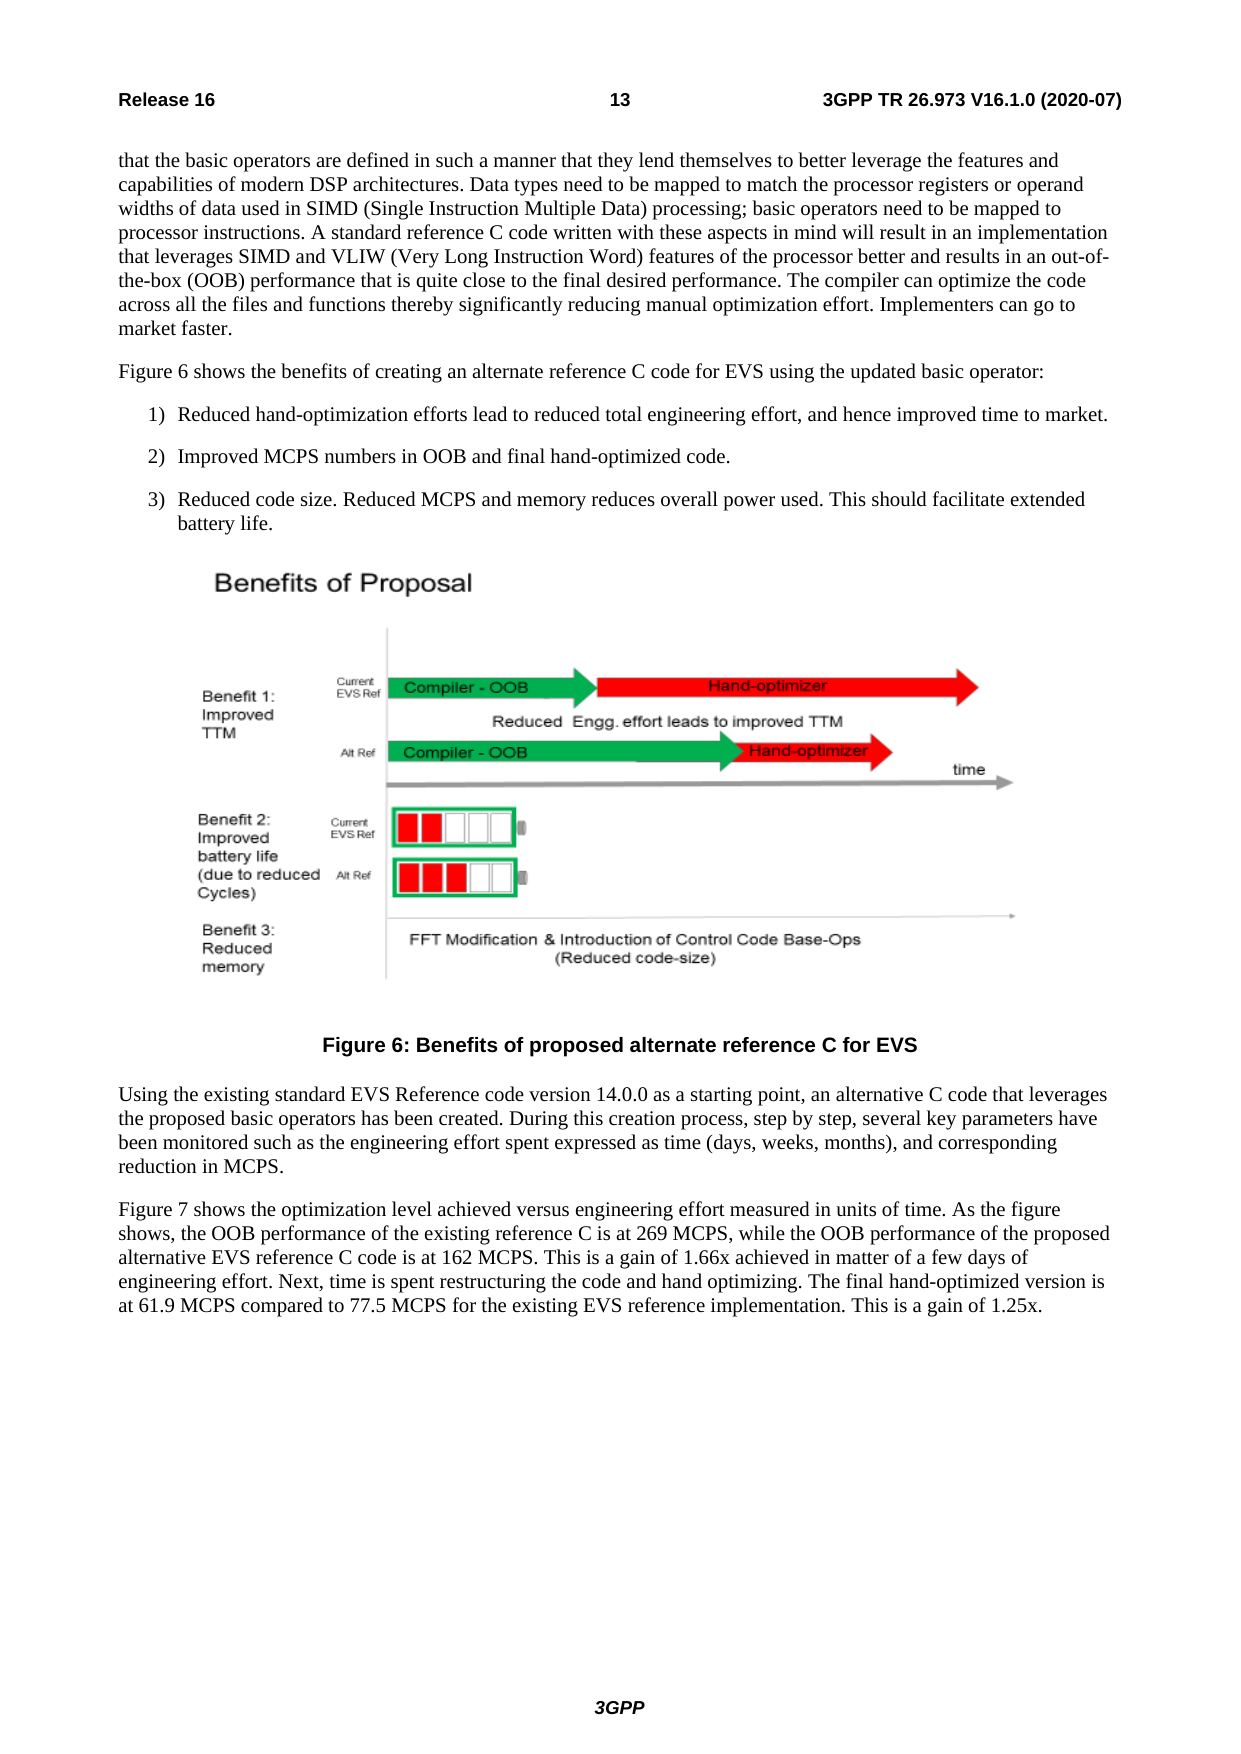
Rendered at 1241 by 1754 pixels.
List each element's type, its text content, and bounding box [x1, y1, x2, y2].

text Figure 7 shows the optimization level achieved versus engineering effort measured in units of time. As the figure shows, the OOB performance of the existing reference C is at 269 MCPS, while the OOB performance of the proposed alternative EVS reference C code is at 162 MCPS. This is a gain of 1.66x achieved in matter of a few days of engineering effort. Next, time is spent restructuring the code and hand optimizing. The final hand-optimized version is at 61.9 MCPS compared to 77.5 MCPS for the existing EVS reference implementation. This is a gain of 1.25x. [118, 1197, 1122, 1317]
text Using the existing standard EVS Reference code version 14.0.0 as a starting point, an alternative C code that leverages the proposed basic operators has been created. During this creation process, step by step, several key parameters have been monitored such as the engineering effort spent expressed as time (days, weeks, months), and corresponding reduction in MCPS. [118, 1082, 1122, 1178]
text Figure 6 shows the benefits of creating an alternate reference C code for EVS using the updated basic operator: [118, 359, 1122, 383]
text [118, 147, 1122, 340]
text Figure 6: Benefits of proposed alternate reference C for EVS [118, 1033, 1122, 1057]
text 3) Reduced code size. Reduced MCPS and memory reduces overall power used. This should facilitate extended battery life. [148, 487, 1122, 535]
picture [189, 554, 1052, 1015]
text 1) Reduced hand-optimization efforts lead to reduced total engineering effort, and hence improved time to market. [148, 402, 1122, 426]
text 2) Improved MCPS numbers in OOB and final hand-optimized code. [148, 444, 1122, 468]
